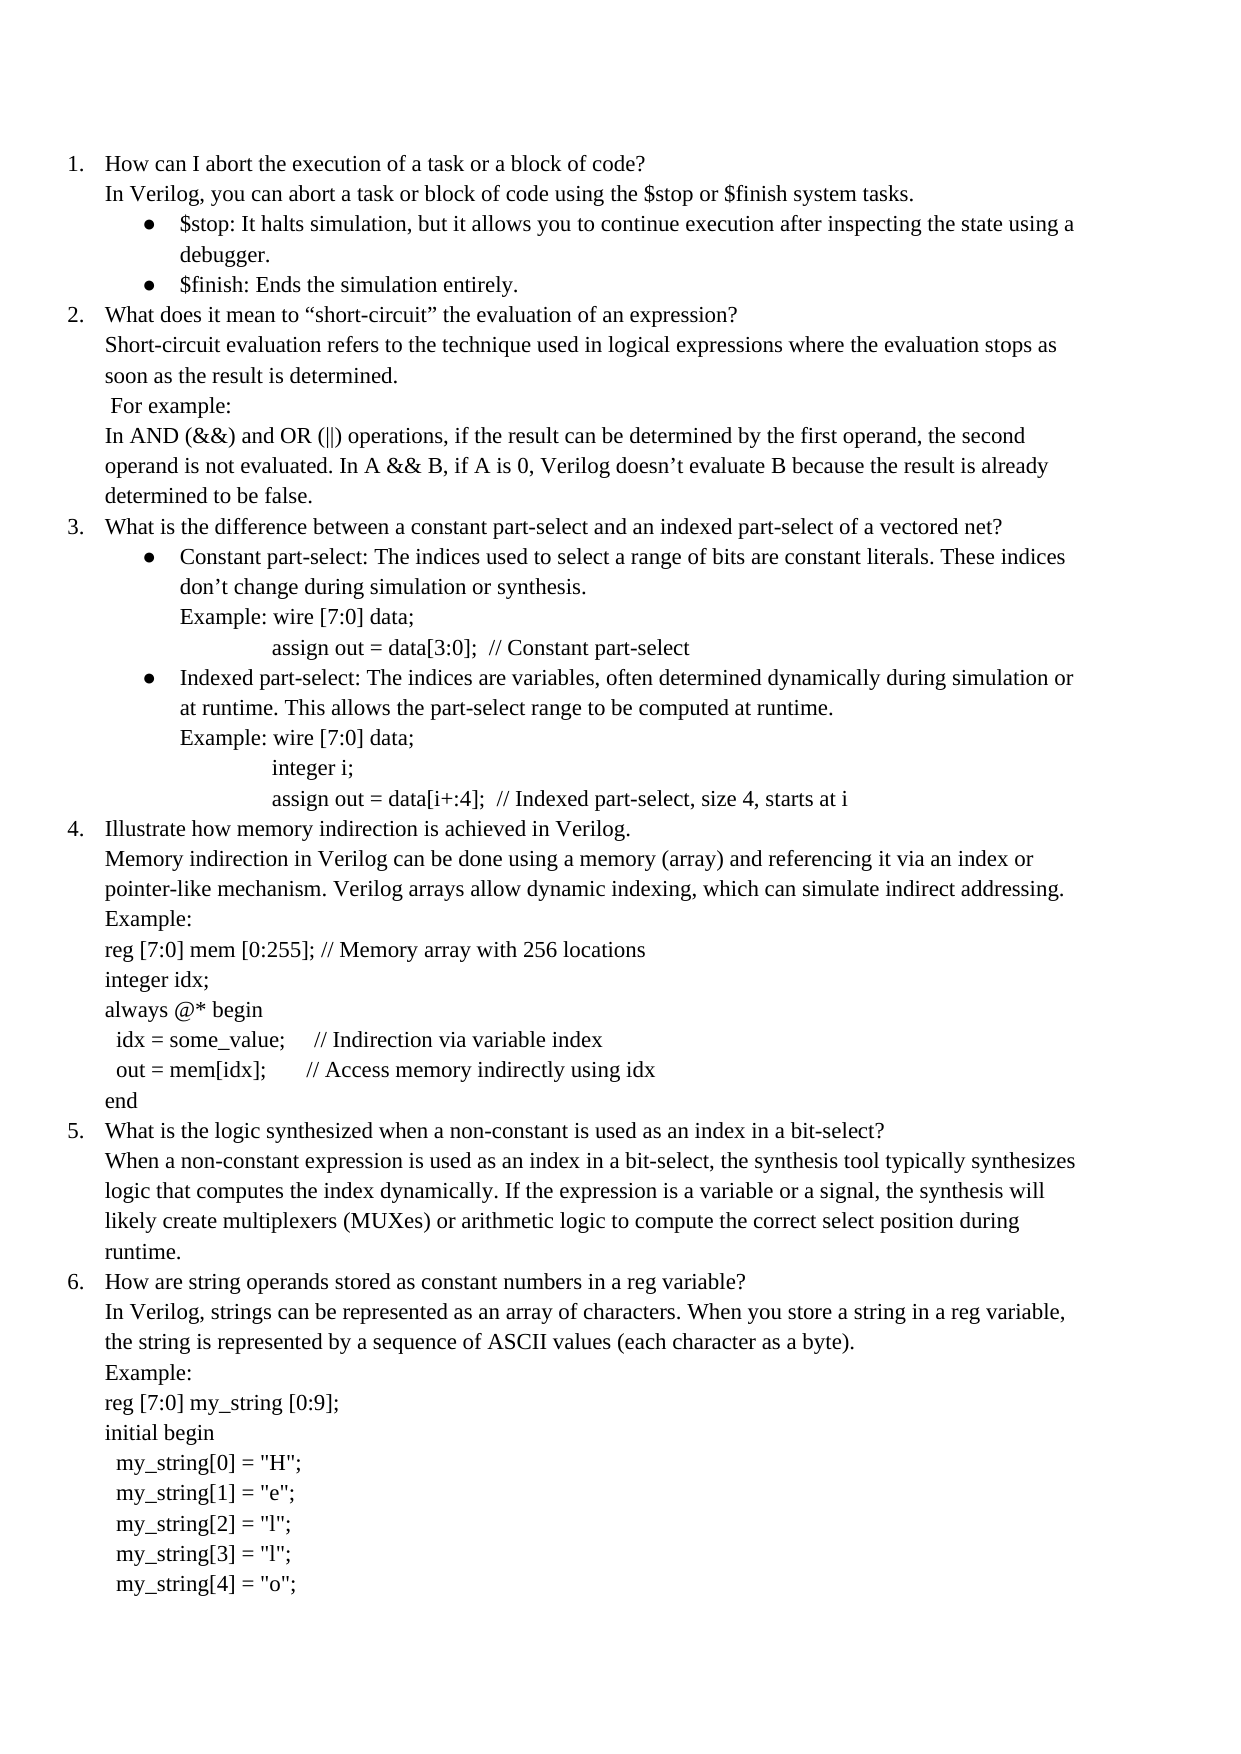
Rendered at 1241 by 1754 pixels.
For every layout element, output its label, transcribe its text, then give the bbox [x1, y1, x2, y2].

text my_string[2] = "l"; [104, 1510, 1090, 1536]
list Constant part-select: The indices used to select a range of bits are constant literals. These indices don’t change during simulation or synthesis. [142, 543, 1090, 599]
text integer idx; [104, 966, 1090, 992]
list $stop: It halts simulation, but it allows you to continue execution after inspecting the state using a debugger. [142, 210, 1090, 267]
text assign out = data[3:0]; // Constant part-select [179, 634, 1090, 660]
text Example: wire [7:0] data; [179, 603, 1090, 630]
text In AND (&&) and OR (||) operations, if the result can be determined by the first operand, the second operand is not evaluated. In A && B, if A is 0, Verilog doesn’t evaluate B because the result is already determined to be false. [104, 422, 1090, 509]
text idx = some_value; // Indirection via variable index [104, 1026, 1090, 1053]
list Illustrate how memory indirection is achieved in Verilog. [67, 815, 1090, 841]
text my_string[0] = "H"; [104, 1449, 1090, 1476]
text Memory indirection in Verilog can be done using a memory (array) and referencing it via an index or pointer-like mechanism. Verilog arrays allow dynamic indexing, which can simulate indirect addressing. [104, 845, 1090, 902]
text In Verilog, you can abort a task or block of code using the $stop or $finish system tasks. [104, 180, 1090, 207]
text out = mem[idx]; // Access memory indirectly using idx [104, 1057, 1090, 1083]
text reg [7:0] my_string [0:9]; [104, 1389, 1090, 1415]
text Example: [104, 906, 1090, 932]
text always @* begin [104, 996, 1090, 1022]
list How are string operands stored as constant numbers in a reg variable? [67, 1268, 1090, 1294]
text Example: wire [7:0] data; [179, 724, 1090, 751]
text For example: [104, 392, 1090, 418]
text Example: [104, 1359, 1090, 1385]
list What is the logic synthesized when a non-constant is used as an index in a bit-select? [67, 1117, 1090, 1143]
list $finish: Ends the simulation entirely. [142, 271, 1090, 297]
text Short-circuit evaluation refers to the technique used in logical expressions where the evaluation stops as soon as the result is determined. [104, 332, 1090, 388]
list How can I abort the execution of a task or a block of code? [67, 150, 1090, 176]
text my_string[3] = "l"; [104, 1540, 1090, 1566]
text reg [7:0] mem [0:255]; // Memory array with 256 locations [104, 936, 1090, 962]
list What is the difference between a constant part-select and an indexed part-select of a vectored net? [67, 513, 1090, 539]
text assign out = data[i+:4]; // Indexed part-select, size 4, starts at i [254, 785, 1090, 811]
text When a non-constant expression is used as an index in a bit-select, the synthesis tool typically synthesizes logic that computes the index dynamically. If the expression is a variable or a signal, the synthesis will likely create multiplexers (MUXes) or arithmetic logic to compute the correct select position during runtime. [104, 1147, 1090, 1264]
text end [104, 1087, 1090, 1113]
text my_string[4] = "o"; [104, 1570, 1090, 1596]
text my_string[1] = "e"; [104, 1479, 1090, 1506]
text initial begin [104, 1419, 1090, 1445]
list Indexed part-select: The indices are variables, often determined dynamically during simulation or at runtime. This allows the part-select range to be computed at runtime. [142, 664, 1090, 720]
text integer i; [254, 754, 1090, 781]
text In Verilog, strings can be represented as an array of characters. When you store a string in a reg variable, the string is represented by a sequence of ASCII values (each character as a byte). [104, 1298, 1090, 1355]
list What does it mean to “short-circuit” the evaluation of an expression? [67, 301, 1090, 328]
